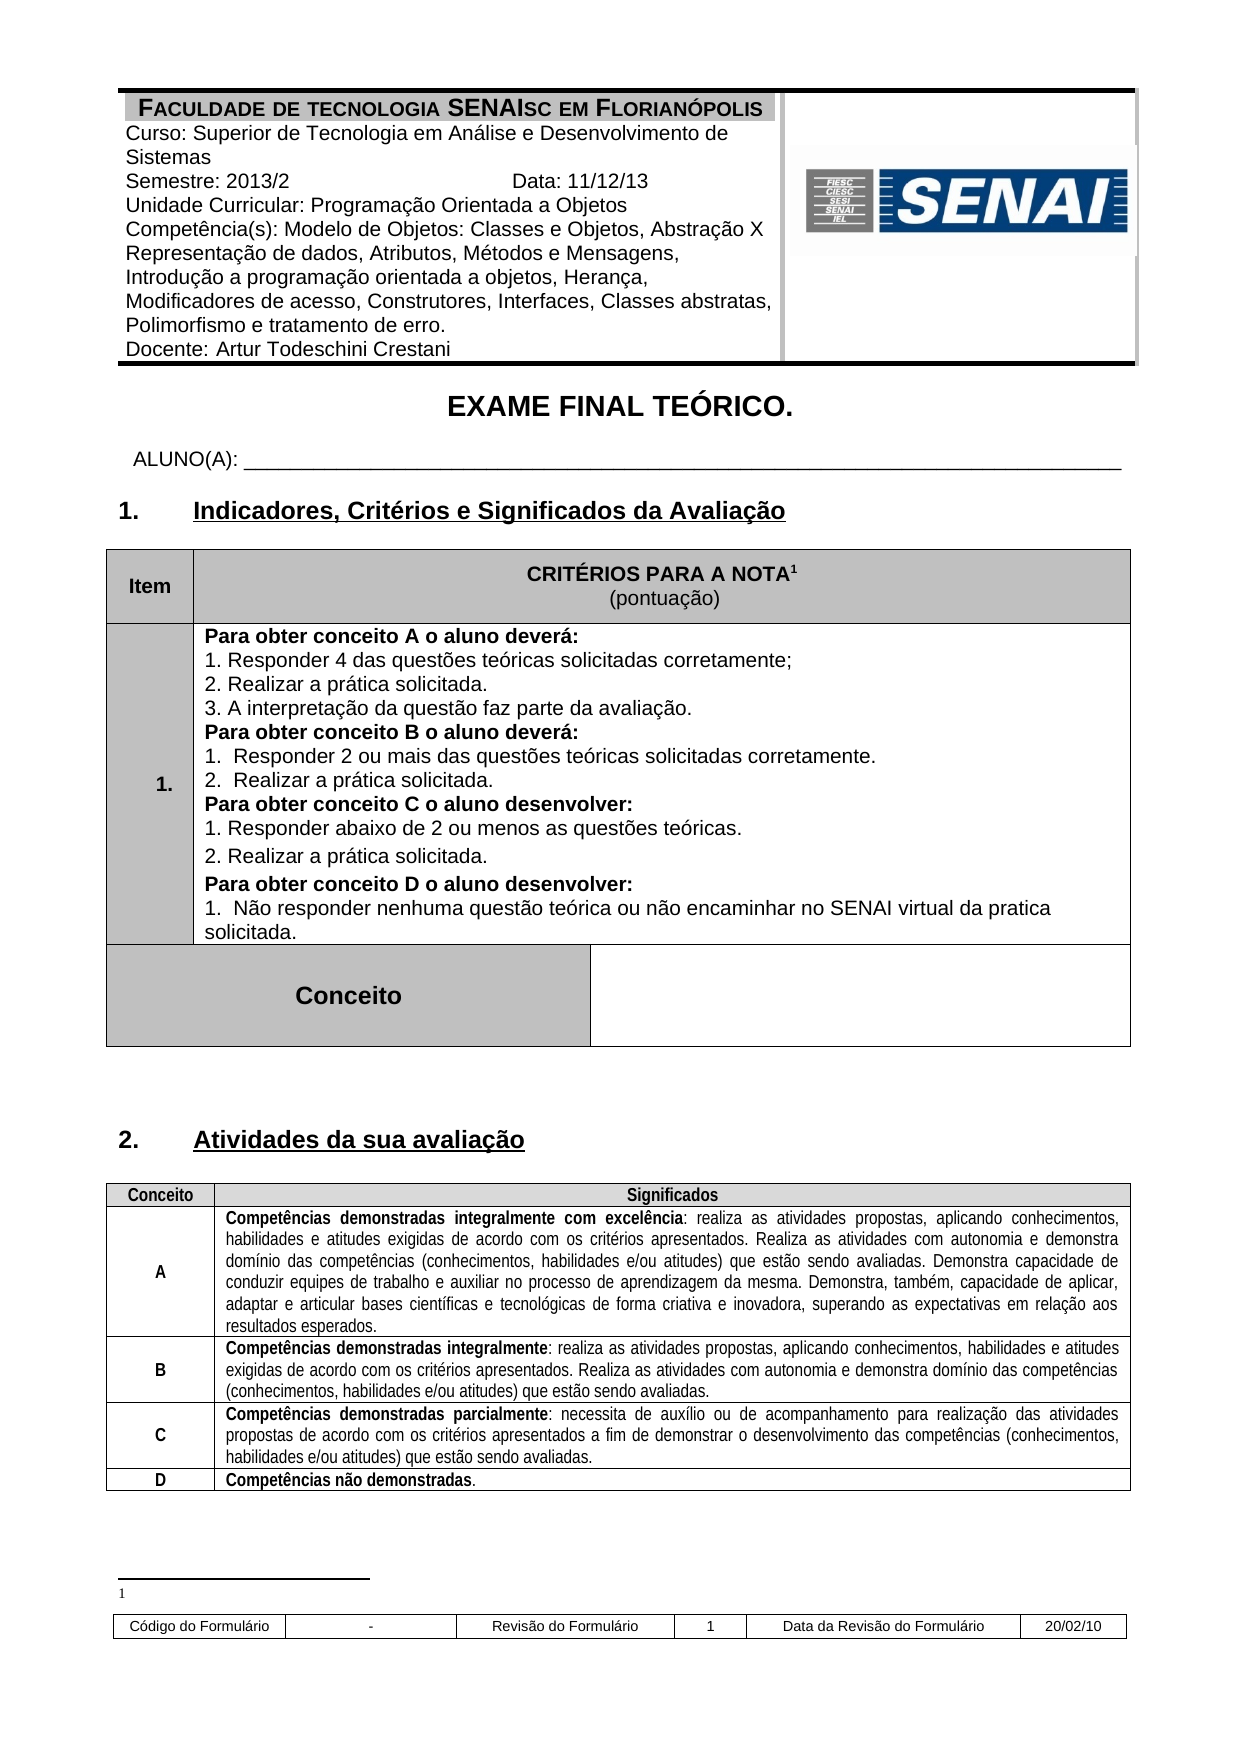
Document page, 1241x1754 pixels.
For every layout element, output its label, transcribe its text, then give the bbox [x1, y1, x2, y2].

table_cell Competências não demonstradas. [215, 1469, 1130, 1490]
table_cell A [107, 1207, 214, 1336]
table_header CRITÉRIOS PARA A NOTA (pontuação) [194, 550, 1130, 623]
table_cell B [107, 1337, 214, 1402]
list Indicadores, Critérios e Significados da Avaliação [118, 496, 1122, 525]
table_cell Conceito [107, 945, 590, 1046]
table_header Significados [215, 1184, 1130, 1206]
text EXAME FINAL TEÓRICO. [118, 389, 1122, 423]
table_cell C [107, 1403, 214, 1467]
table_header Item [107, 550, 193, 623]
table_cell Competências demonstradas integralmente com excelência: realiza as atividades propostas, aplicando conhecimentos, habilidades e atitudes exigidas de acordo com os critérios apresentados. Realiza as atividades com autonomia e demonstra domínio das competências (conhecimentos, habilidades e/ou atitudes) que estão sendo avaliadas. Demonstra capacidade de conduzir equipes de trabalho e auxiliar no processo de aprendizagem da mesma. Demonstra, também, capacidade de aplicar, adaptar e articular bases científicas e tecnológicas de forma criativa e inovadora, superando as expectativas em relação aos resultados esperados. [215, 1207, 1130, 1336]
table_cell Competências demonstradas integralmente: realiza as atividades propostas, aplicando conhecimentos, habilidades e atitudes exigidas de acordo com os critérios apresentados. Realiza as atividades com autonomia e demonstra domínio das competências (conhecimentos, habilidades e/ou atitudes) que estão sendo avaliadas. [215, 1337, 1130, 1402]
table_cell Para obter conceito A o aluno deverá: 1. Responder 4 das questões teóricas solicitadas corretamente; 2. Realizar a prática solicitada. 3. A interpretação da questão faz parte da avaliação. Para obter conceito B o aluno deverá: 1. Responder 2 ou mais das questões teóricas solicitadas corretamente. 2. Realizar a prática solicitada. Para obter conceito C o aluno desenvolver: 1. Responder abaixo de 2 ou menos as questões teóricas. 2. Realizar a prática solicitada. Para obter conceito D o aluno desenvolver: 1. Não responder nenhuma questão teórica ou não encaminhar no SENAI virtual da pratica solicitada. [194, 624, 1130, 944]
text ALUNO(A): [133, 447, 1122, 471]
table_cell [591, 945, 1130, 1046]
table_cell Competências demonstradas parcialmente: necessita de auxílio ou de acompanhamento para realização das atividades propostas de acordo com os critérios apresentados a fim de demonstrar o desenvolvimento das competências (conhecimentos, habilidades e/ou atitudes) que estão sendo avaliadas. [215, 1403, 1130, 1467]
table_header Faculdade de tecnologia SENAIsc em Florianópolis Curso: Superior de Tecnologia em Análise e Desenvolvimento de Sistemas Semestre: 2013/2 Data: 11/12/13 Unidade Curricular: Programação Orientada a Objetos Competência(s): Modelo de Objetos: Classes e Objetos, Abstração X Representação de dados, Atributos, Métodos e Mensagens, Introdução a programação orientada a objetos, Herança, Modificadores de acesso, Construtores, Interfaces, Classes abstratas, Polimorfismo e tratamento de erro. Docente: Artur Todeschini Crestani [118, 93, 780, 361]
list Atividades da sua avaliação [118, 1126, 1122, 1154]
table_header [785, 93, 1135, 361]
table_header Conceito [107, 1184, 214, 1206]
picture [789, 145, 1137, 256]
table_cell [107, 624, 193, 944]
table_cell D [107, 1469, 214, 1490]
